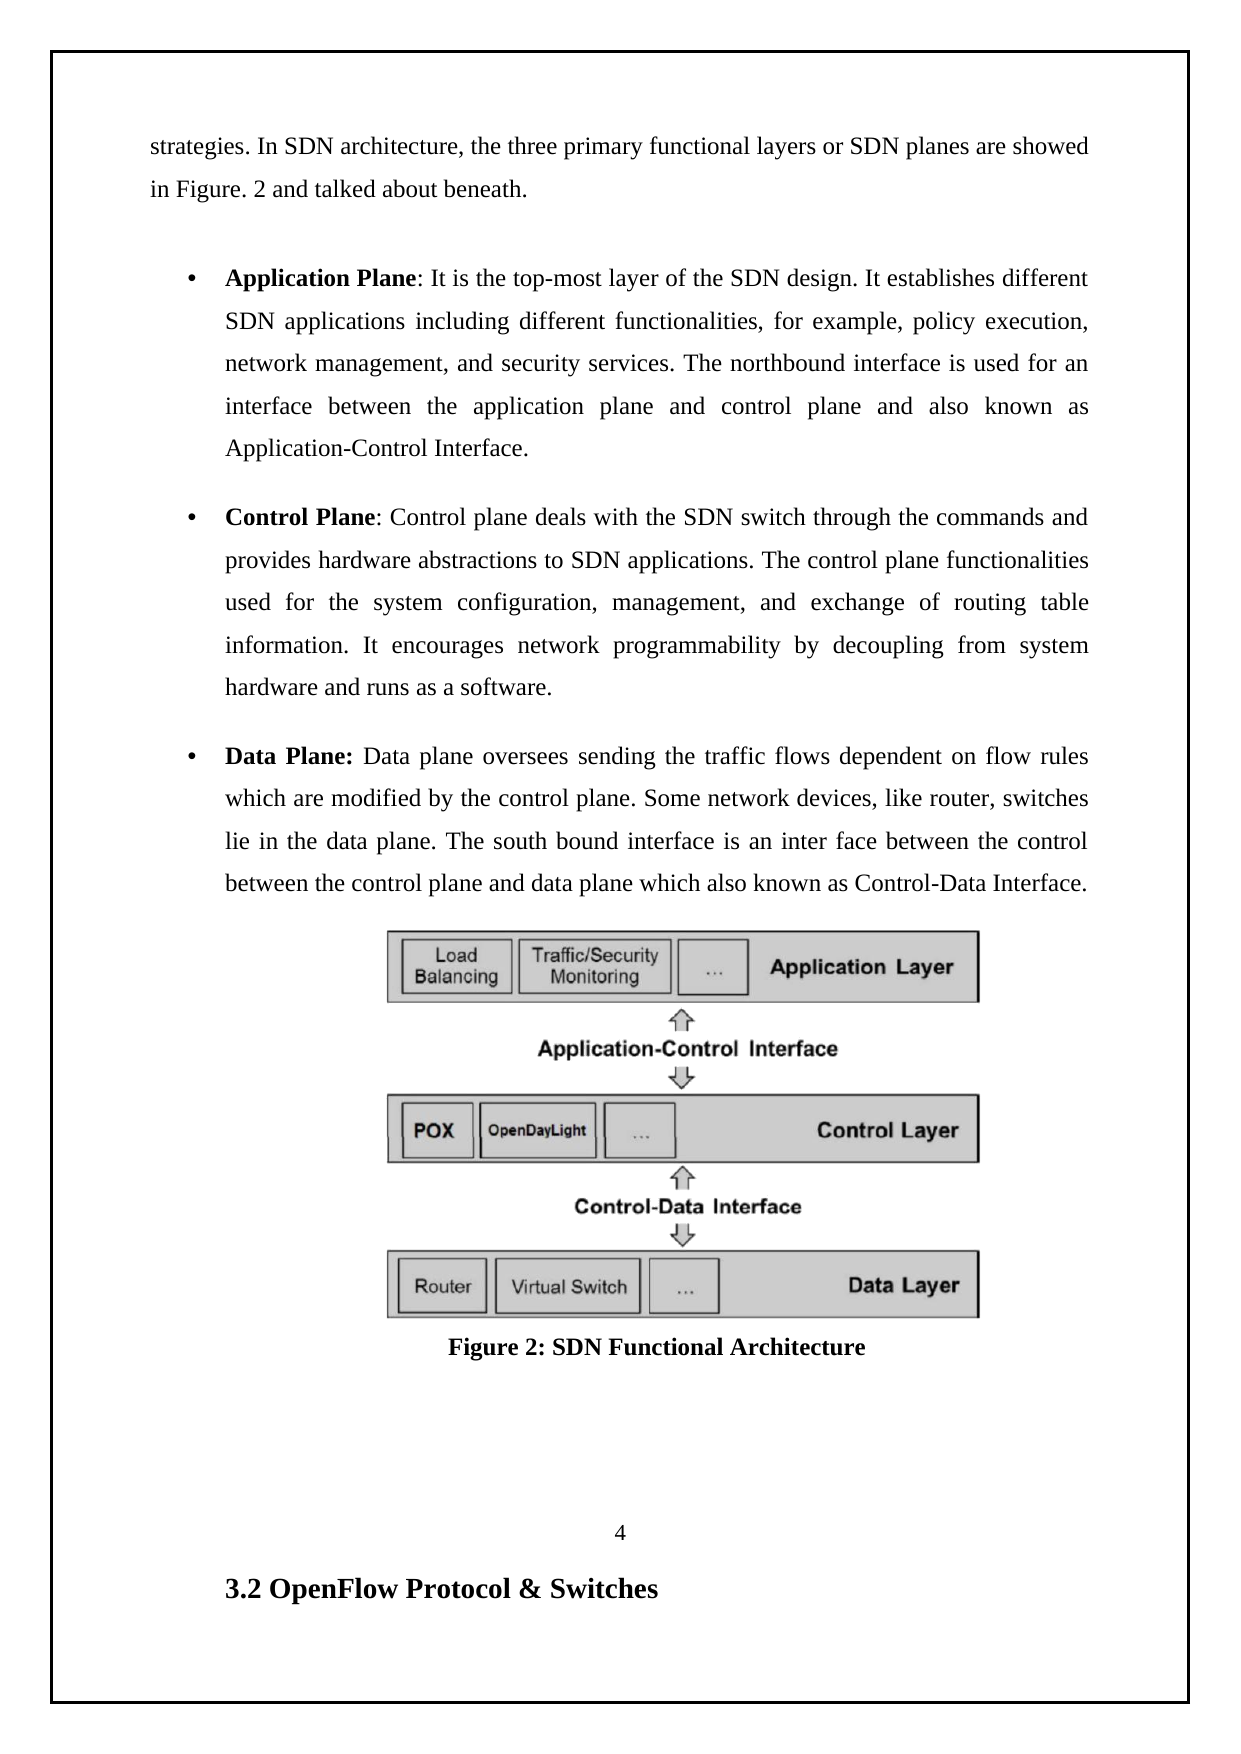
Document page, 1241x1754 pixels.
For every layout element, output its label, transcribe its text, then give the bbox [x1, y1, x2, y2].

picture [379, 923, 988, 1328]
text 4 [150, 1519, 1090, 1545]
list Control Plane: Control plane deals with the SDN switch through the commands and provides hardware abstractions to SDN applications. The control plane functionalities used for the system configuration, management, and exchange of routing table information. It encourages network programmability by decoupling from system hardware and runs as a software. [187, 502, 1089, 701]
text 3.2 OpenFlow Protocol & Switches [225, 1571, 1090, 1605]
list Data Plane: Data plane oversees sending the traffic flows dependent on flow rules which are modified by the control plane. Some network devices, like router, switches lie in the data plane. The south bound interface is an inter face between the control between the control plane and data plane which also known as Control-Data Interface. [187, 741, 1089, 897]
list Application Plane: It is the top-most layer of the SDN design. It establishes different SDN applications including different functionalities, for example, policy execution, network management, and security services. The northbound interface is used for an interface between the application plane and control plane and also known as Application-Control Interface. [187, 263, 1089, 462]
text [150, 131, 1089, 202]
text Figure 2: SDN Functional Architecture [448, 1332, 1090, 1361]
